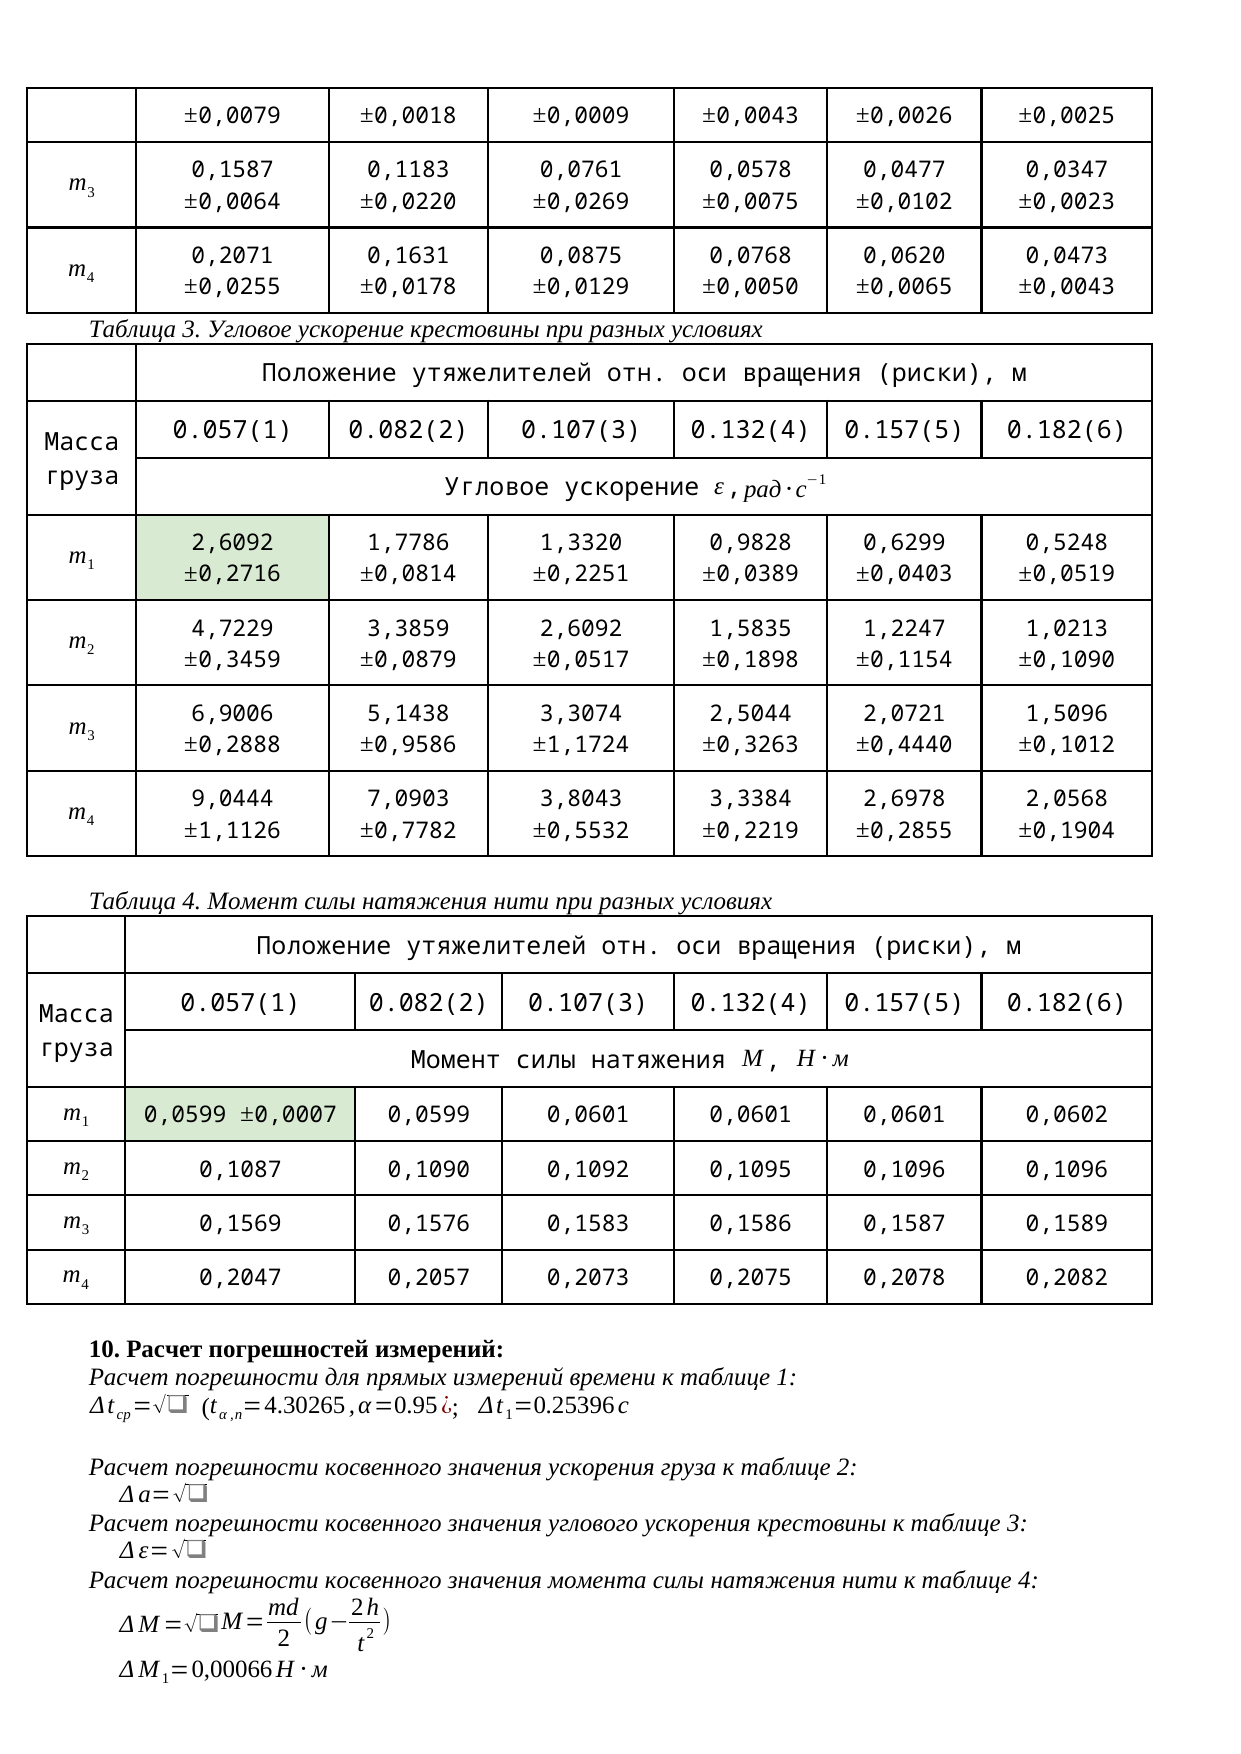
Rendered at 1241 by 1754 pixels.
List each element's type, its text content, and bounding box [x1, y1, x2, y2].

table_cell 0.057(1) [137, 402, 328, 457]
table_cell 0,0282 0,0026 [828, 89, 980, 141]
table_cell 0.157(5) [828, 974, 980, 1029]
table_cell 2,5044 0,3263 [675, 686, 826, 770]
table_cell 9,0444 1,1126 [137, 772, 328, 855]
table_cell 0,1586 [675, 1196, 826, 1248]
table_cell 0,2057 [356, 1251, 501, 1303]
table_cell 0,0599 0,0007 [126, 1088, 354, 1140]
table_cell 2,6092 0,2716 [137, 516, 328, 599]
table_cell 0.182(6) [983, 974, 1151, 1029]
table_cell 0,0779 0,0018 [330, 89, 487, 141]
table_cell 0.157(5) [828, 402, 980, 457]
table_cell 0,0601 [503, 1088, 673, 1140]
table_cell 0,1090 [356, 1142, 501, 1194]
text 10. Расчет погрешностей измерений: [88, 1334, 1090, 1362]
table_cell 0,0601 [675, 1088, 826, 1140]
table_cell 0,0768 0,0050 [675, 229, 826, 312]
table_cell 3,3074 1,1724 [489, 686, 673, 770]
text (; [88, 1391, 1090, 1423]
text Таблица 4. Момент силы натяжения нити при разных условиях [88, 886, 1090, 915]
table_cell 0,0477 0,0102 [828, 143, 980, 226]
table_cell 0.132(4) [675, 402, 826, 457]
table_cell 0,0578 0,0075 [675, 143, 826, 226]
table_cell 0,0347 0,0023 [983, 143, 1151, 226]
table_cell Момент силы натяжения , [126, 1031, 1151, 1086]
table_header Положение утяжелителей отн. оси вращения (риски), м [137, 345, 1151, 399]
table_cell 0,1576 [356, 1196, 501, 1248]
table_cell 0,2071 0,0255 [137, 229, 328, 312]
text Расчет погрешности косвенного значения ускорения груза к таблице 2: [88, 1452, 1090, 1481]
table_cell 7,0903 0,7782 [330, 772, 487, 855]
table_cell 0,1587 [828, 1196, 980, 1248]
table_cell 0,0602 [983, 1088, 1151, 1140]
table_cell 1,5096 0,1012 [983, 686, 1151, 770]
table_cell 1,0213 0,1090 [983, 601, 1151, 684]
table_cell [28, 1142, 124, 1194]
table_cell 0,1569 [126, 1196, 354, 1248]
table_cell 2,0721 0,4440 [828, 686, 980, 770]
table_cell 0,9828 0,0389 [675, 516, 826, 599]
table_cell 0,0364 0,0043 [675, 89, 826, 141]
table_cell Масса груза [28, 974, 124, 1086]
table_cell 0,0875 0,0129 [489, 229, 673, 312]
table_cell 0.107(3) [489, 402, 673, 457]
table_cell 0,1096 [983, 1142, 1151, 1194]
table_header [28, 345, 135, 399]
text Таблица 3. Угловое ускорение крестовины при разных условиях [88, 314, 1090, 343]
table_cell 2,6092 0,0517 [489, 601, 673, 684]
table_cell 3,3859 0,0879 [330, 601, 487, 684]
table_cell 2,0568 0,1904 [983, 772, 1151, 855]
table_cell 0,5248 0,0519 [983, 516, 1151, 599]
table_cell 0.057(1) [126, 974, 354, 1029]
table_cell 0,2073 [503, 1251, 673, 1303]
table_cell 0,1096 [828, 1142, 980, 1194]
table_cell 1,2247 0,1154 [828, 601, 980, 684]
table_cell [28, 1251, 124, 1303]
table_cell [28, 601, 135, 684]
text Расчет погрешности для прямых измерений времени к таблице 1: [88, 1362, 1090, 1391]
text Расчет погрешности косвенного значения момента силы натяжения нити к таблице 4: [88, 1565, 1090, 1593]
table_cell [28, 229, 135, 312]
table_cell 0.107(3) [503, 974, 673, 1029]
table_cell 0,0473 0,0043 [983, 229, 1151, 312]
table_cell [28, 1088, 124, 1140]
table_cell 0,0600 0,0009 [489, 89, 673, 141]
table_cell 0,2078 [828, 1251, 980, 1303]
table_cell 1,5835 0,1898 [675, 601, 826, 684]
table_cell 0,1631 0,0178 [330, 229, 487, 312]
table_cell [28, 89, 135, 141]
table_cell 1,7786 0,0814 [330, 516, 487, 599]
table_cell 1,3320 0,2251 [489, 516, 673, 599]
table_cell 0.132(4) [675, 974, 826, 1029]
table_cell [28, 143, 135, 226]
table_cell 0.082(2) [330, 402, 487, 457]
text Расчет погрешности косвенного значения углового ускорения крестовины к таблице 3: [88, 1508, 1090, 1537]
table_cell 0,1092 [503, 1142, 673, 1194]
table_cell 0,1583 [503, 1196, 673, 1248]
table_cell Масса груза [28, 402, 135, 513]
table_cell 0,0599 [356, 1088, 501, 1140]
table_cell 5,1438 0,9586 [330, 686, 487, 770]
table_cell 0,1587 0,0064 [137, 143, 328, 226]
table_cell 0,2047 [126, 1251, 354, 1303]
table_cell [28, 772, 135, 855]
table_cell 0,1086 0,0079 [137, 89, 328, 141]
table_cell 3,3384 0,2219 [675, 772, 826, 855]
table_cell 4,7229 0,3459 [137, 601, 328, 684]
table_cell 0,2075 [675, 1251, 826, 1303]
table_cell 0,1087 [126, 1142, 354, 1194]
table_cell [28, 686, 135, 770]
table_cell 6,9006 0,2888 [137, 686, 328, 770]
table_cell Угловое ускорение , [137, 459, 1151, 513]
table_cell 0,1095 [675, 1142, 826, 1194]
table_cell 0,1183 0,0220 [330, 143, 487, 226]
table_cell 0,1589 [983, 1196, 1151, 1248]
table_cell 0,2082 [983, 1251, 1151, 1303]
table_cell 0,0235 0,0025 [983, 89, 1151, 141]
table_header Положение утяжелителей отн. оси вращения (риски), м [126, 917, 1151, 972]
table_cell 0.082(2) [356, 974, 501, 1029]
table_cell [28, 1196, 124, 1248]
table_header [28, 917, 124, 972]
table_cell 0,0620 0,0065 [828, 229, 980, 312]
table_cell 3,8043 0,5532 [489, 772, 673, 855]
table_cell 0,6299 0,0403 [828, 516, 980, 599]
table_cell 0.182(6) [983, 402, 1151, 457]
table_cell [28, 516, 135, 599]
table_cell 0,0761 0,0269 [489, 143, 673, 226]
table_cell 0,0601 [828, 1088, 980, 1140]
table_cell 2,6978 0,2855 [828, 772, 980, 855]
